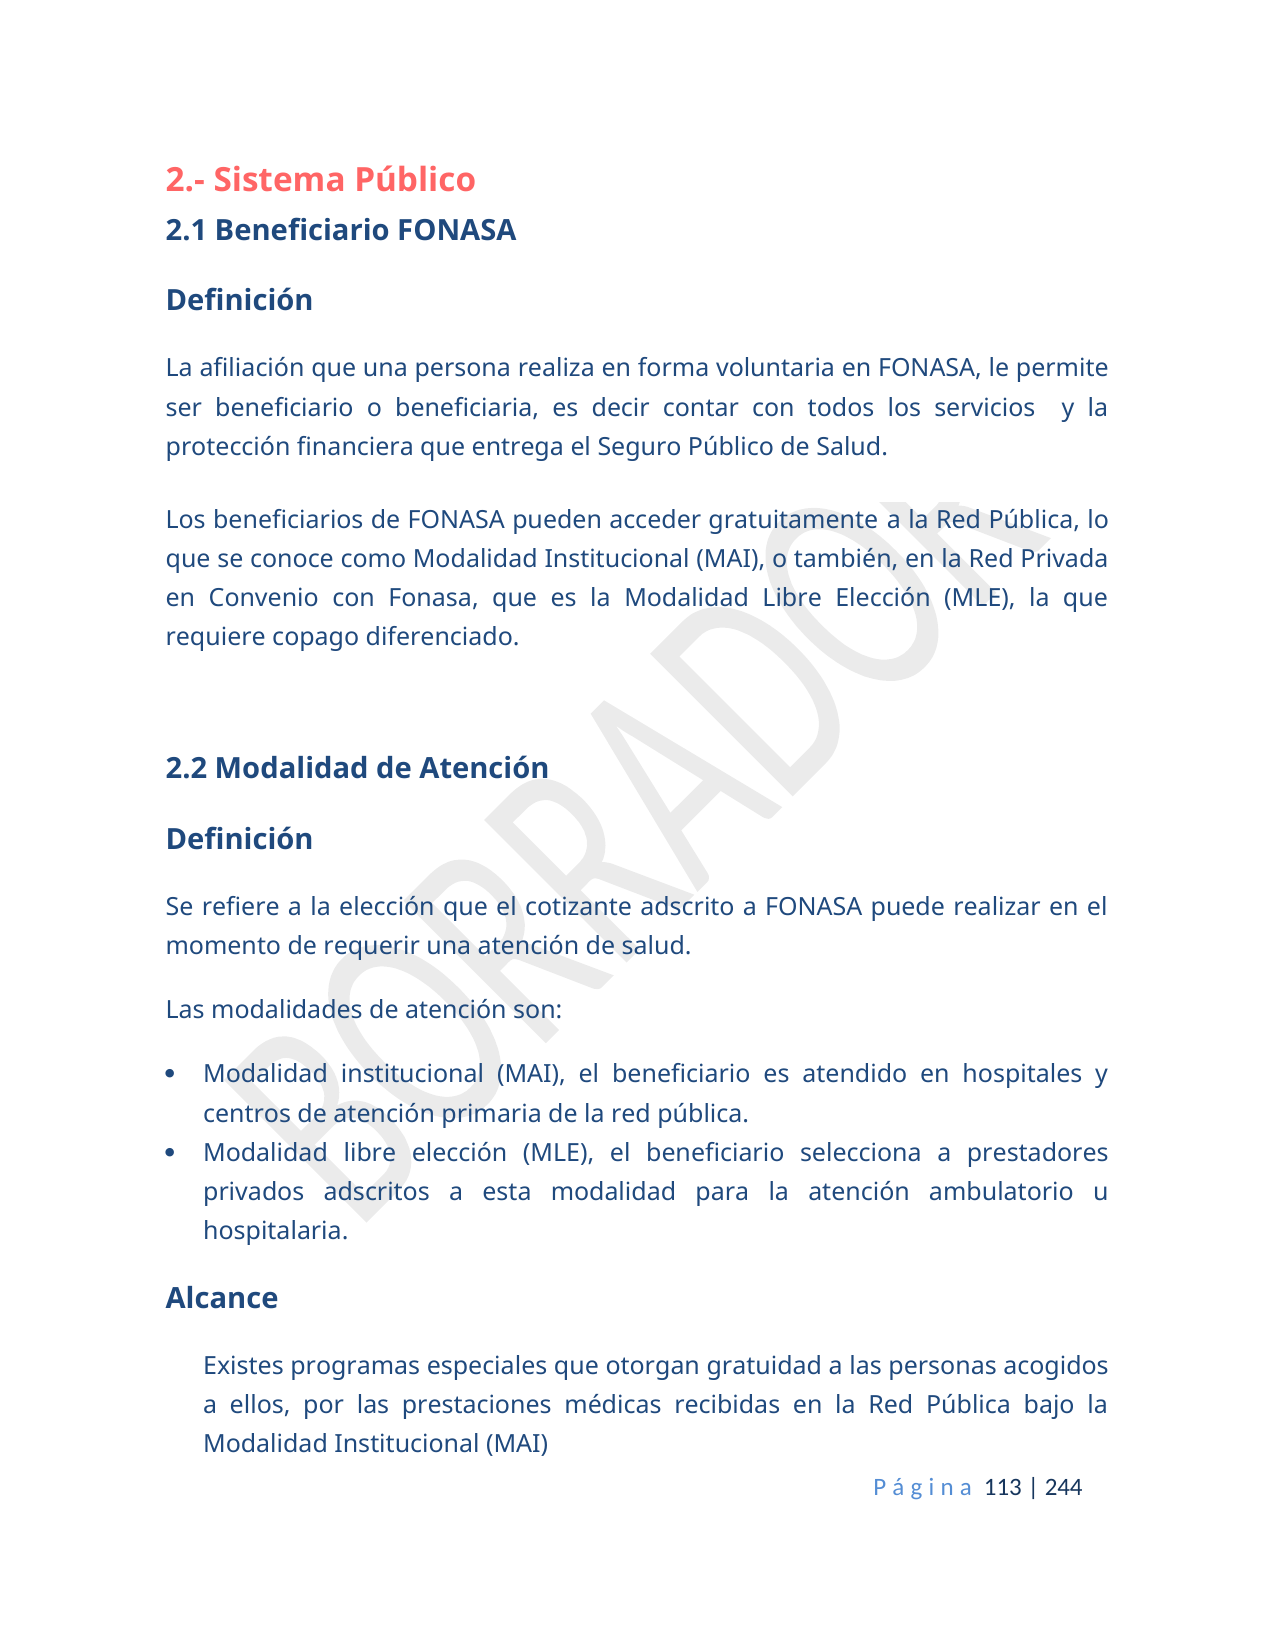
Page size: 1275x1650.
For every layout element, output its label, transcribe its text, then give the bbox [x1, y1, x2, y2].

text Alcance [165, 1277, 1109, 1317]
subtitle 2.- Sistema Público [165, 156, 1109, 201]
text Se refiere a la elección que el cotizante adscrito a FONASA puede realizar en el momento de requerir una atención de salud. [165, 889, 1109, 962]
text Las modalidades de atención son: [165, 992, 1109, 1026]
text Definición [165, 279, 1109, 319]
text La afiliación que una persona realiza en forma voluntaria en FONASA, le permite ser beneficiario o beneficiaria, es decir contar con todos los servicios y la protección financiera que entrega el Seguro Público de Salud. [165, 350, 1109, 462]
list Existes programas especiales que otorgan gratuidad a las personas acogidos a ellos, por las prestaciones médicas recibidas en la Red Pública bajo la Modalidad Institucional (MAI) [203, 1348, 1109, 1460]
list Modalidad institucional (MAI), el beneficiario es atendido en hospitales y centros de atención primaria de la red pública. [165, 1056, 1109, 1129]
list Modalidad libre elección (MLE), el beneficiario selecciona a prestadores privados adscritos a esta modalidad para la atención ambulatorio u hospitalaria. [165, 1134, 1109, 1247]
text 2.1 Beneficiario FONASA [165, 209, 1109, 248]
text 2.2 Modalidad de Atención [165, 747, 1109, 787]
text Los beneficiarios de FONASA pueden acceder gratuitamente a la Red Pública, lo que se conoce como Modalidad Institucional (MAI), o también, en la Red Privada en Convenio con Fonasa, que es la Modalidad Libre Elección (MLE), la que requiere copago diferenciado. [165, 502, 1109, 653]
text Definición [165, 818, 1109, 858]
